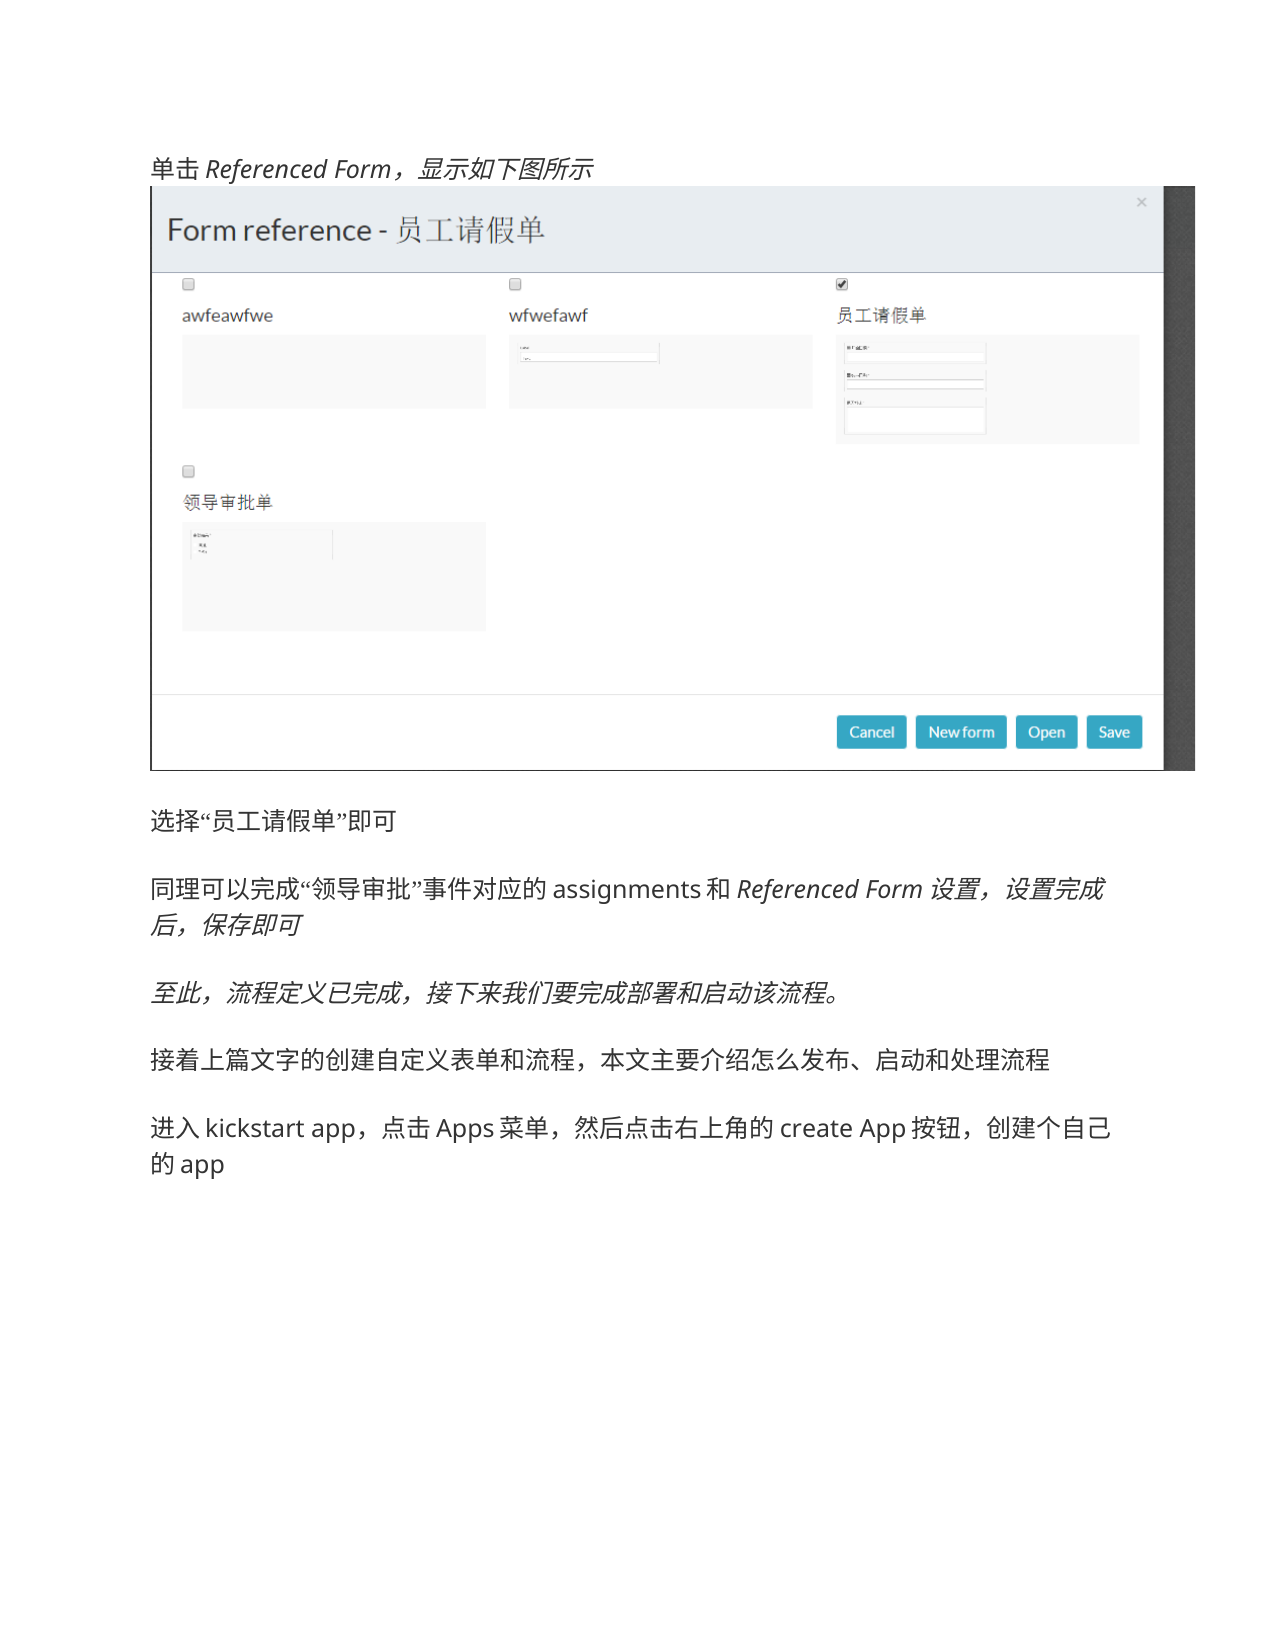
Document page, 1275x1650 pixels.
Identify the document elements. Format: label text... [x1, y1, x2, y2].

text 同理可以完成“领导审批”事件对应的assignments和Referenced Form设置，设置完成后，保存即可 [150, 869, 1125, 942]
text 选择“员工请假单”即可 [150, 802, 1125, 838]
text 进入kickstart app，点击Apps菜单，然后点击右上角的create App按钮，创建个自己的app [150, 1108, 1125, 1181]
text 至此，流程定义已完成，接下来我们要完成部署和启动该流程。 [150, 973, 1125, 1009]
text 接着上篇文字的创建自定义表单和流程，本文主要介绍怎么发布、启动和处理流程 [150, 1041, 1125, 1077]
picture [150, 186, 1196, 771]
text 单击Referenced Form，显示如下图所示 [150, 150, 1125, 186]
